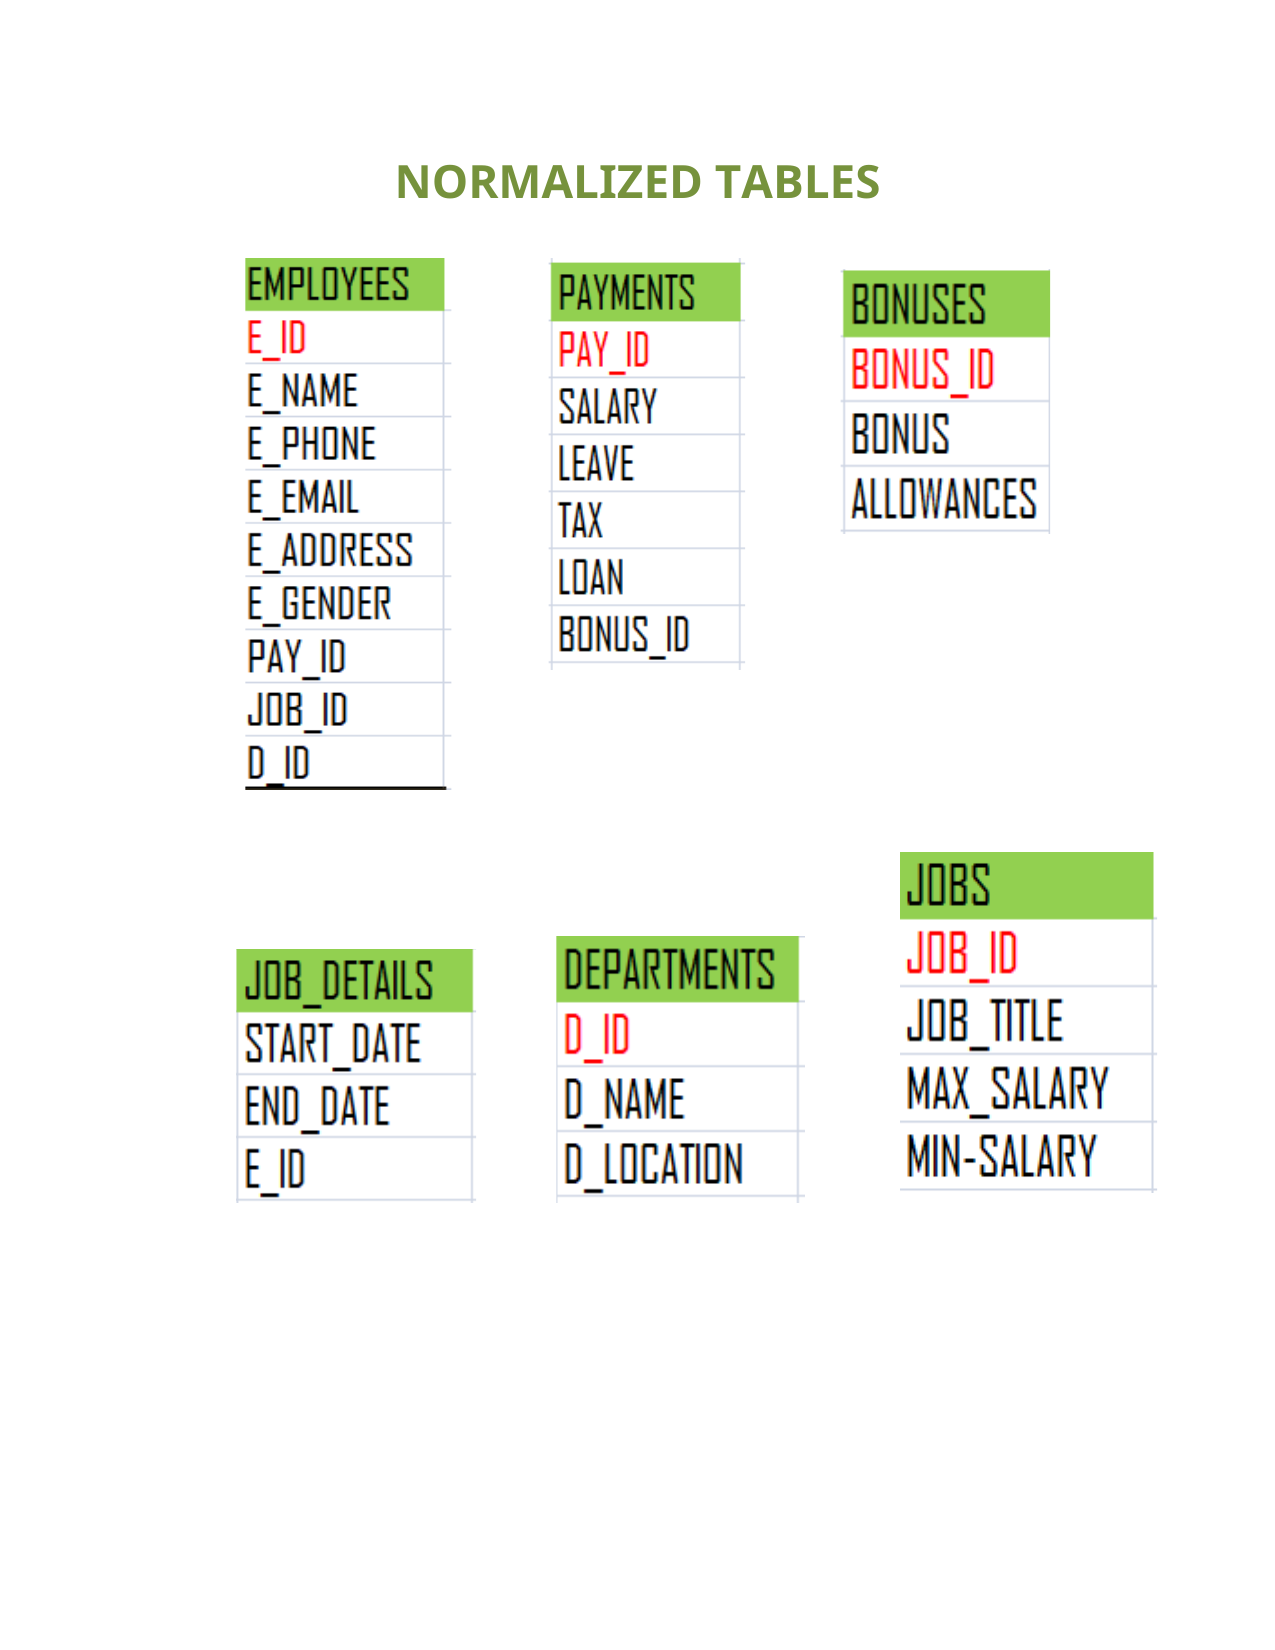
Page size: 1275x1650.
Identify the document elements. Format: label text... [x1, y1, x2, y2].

picture [900, 852, 1158, 1193]
text NORMALIZED TABLES [150, 150, 1125, 212]
picture [245, 258, 452, 790]
picture [236, 949, 477, 1203]
picture [548, 258, 746, 670]
picture [840, 269, 1050, 534]
picture [556, 936, 805, 1203]
